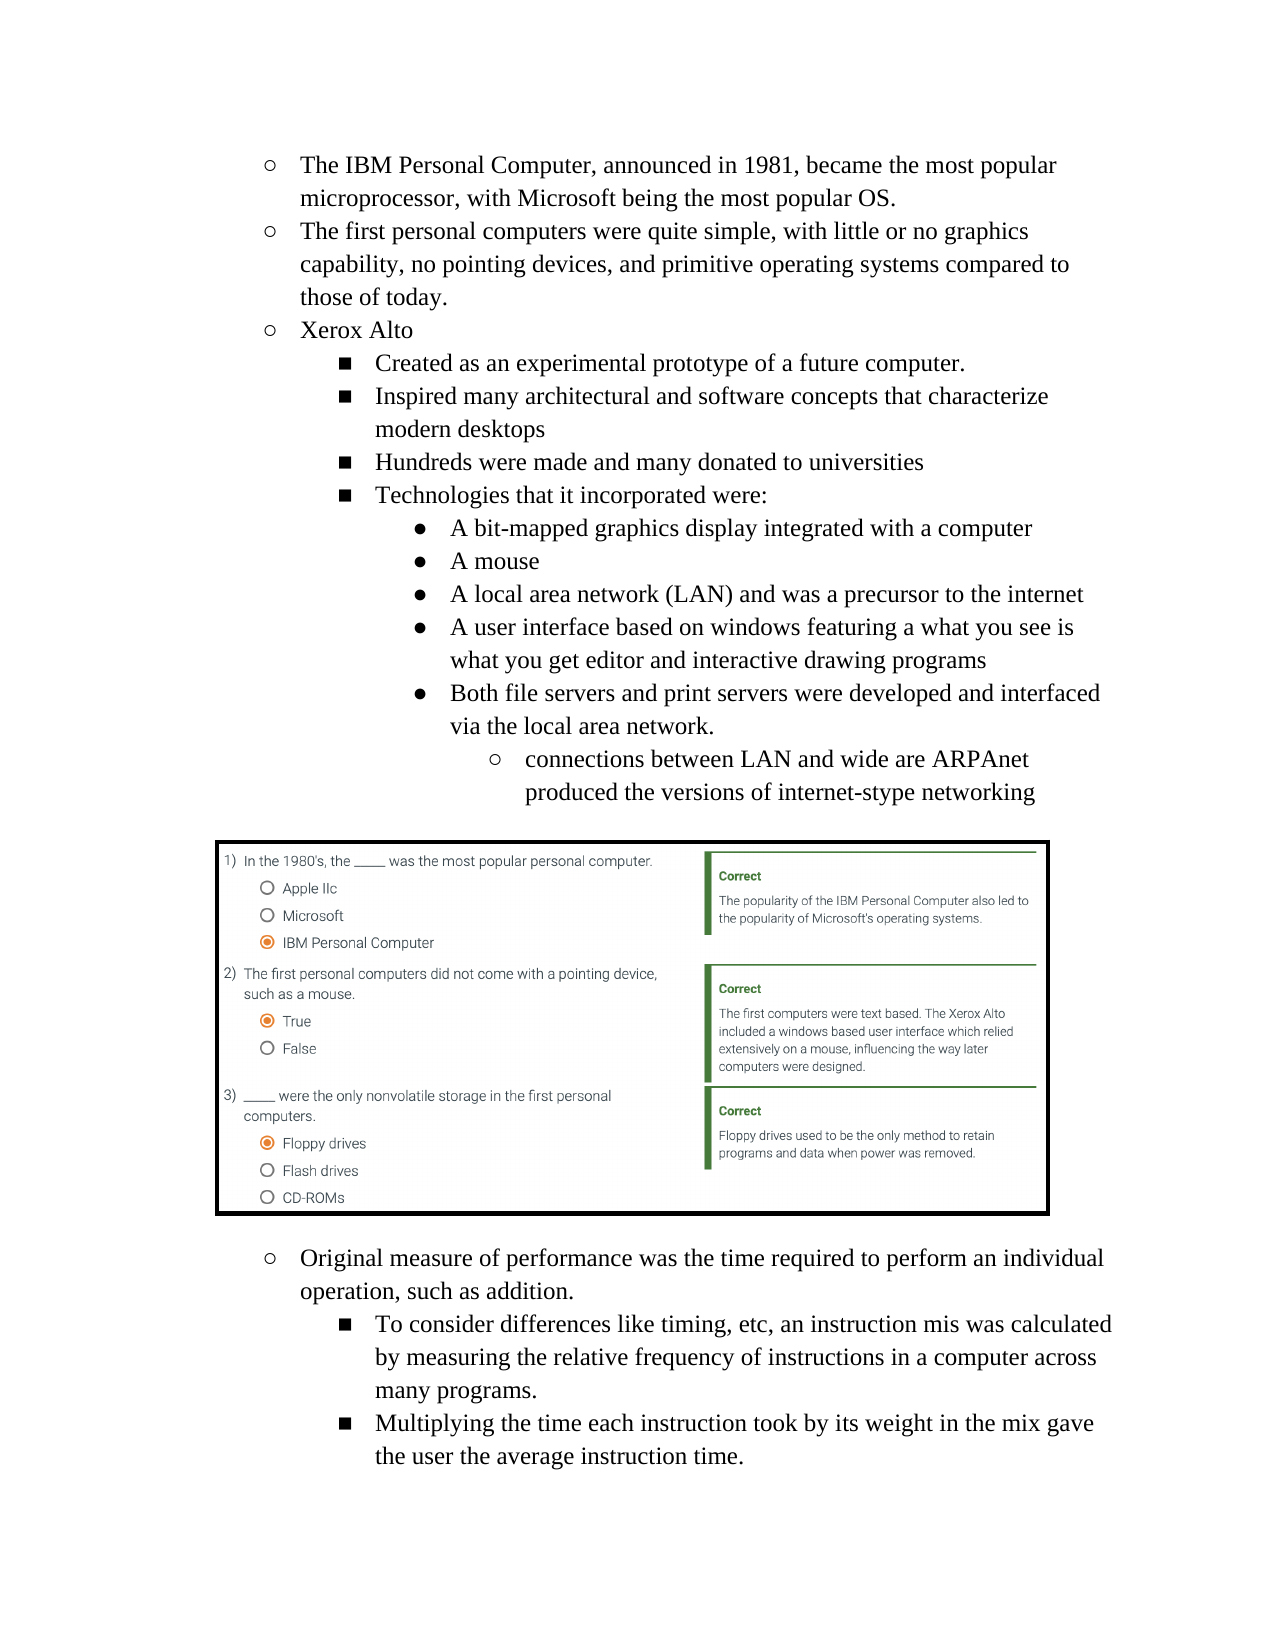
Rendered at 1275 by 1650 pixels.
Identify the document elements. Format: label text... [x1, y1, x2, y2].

list connections between LAN and wide are ARPAnet produced the versions of internet-stype networking [487, 744, 1125, 806]
list Created as an experimental prototype of a future computer. [337, 348, 1125, 377]
list Hundreds were made and many donated to universities [337, 447, 1125, 476]
list Xerox Alto [262, 315, 1125, 344]
list A local area network (LAN) and was a precursor to the internet [412, 579, 1125, 608]
list The IBM Personal Computer, announced in 1981, became the most popular microprocessor, with Microsoft being the most popular OS. [262, 150, 1125, 212]
list Both file servers and print servers were developed and interfaced via the local area network. [412, 678, 1125, 740]
list Technologies that it incorporated were: [337, 480, 1125, 509]
list Inspired many architectural and software concepts that characterize modern desktops [337, 381, 1125, 443]
list A mouse [412, 546, 1125, 575]
picture [219, 844, 1046, 1211]
list Multiplying the time each instruction took by its weight in the mix gave the user the average instruction time. [337, 1408, 1125, 1470]
list A user interface based on windows featuring a what you see is what you get editor and interactive drawing programs [412, 612, 1125, 674]
list A bit-mapped graphics display integrated with a computer [412, 513, 1125, 542]
list To consider differences like timing, etc, an instruction mis was calculated by measuring the relative frequency of instructions in a computer across many programs. [337, 1309, 1125, 1404]
list The first personal computers were quite simple, with little or no graphics capability, no pointing devices, and primitive operating systems compared to those of today. [262, 216, 1125, 311]
